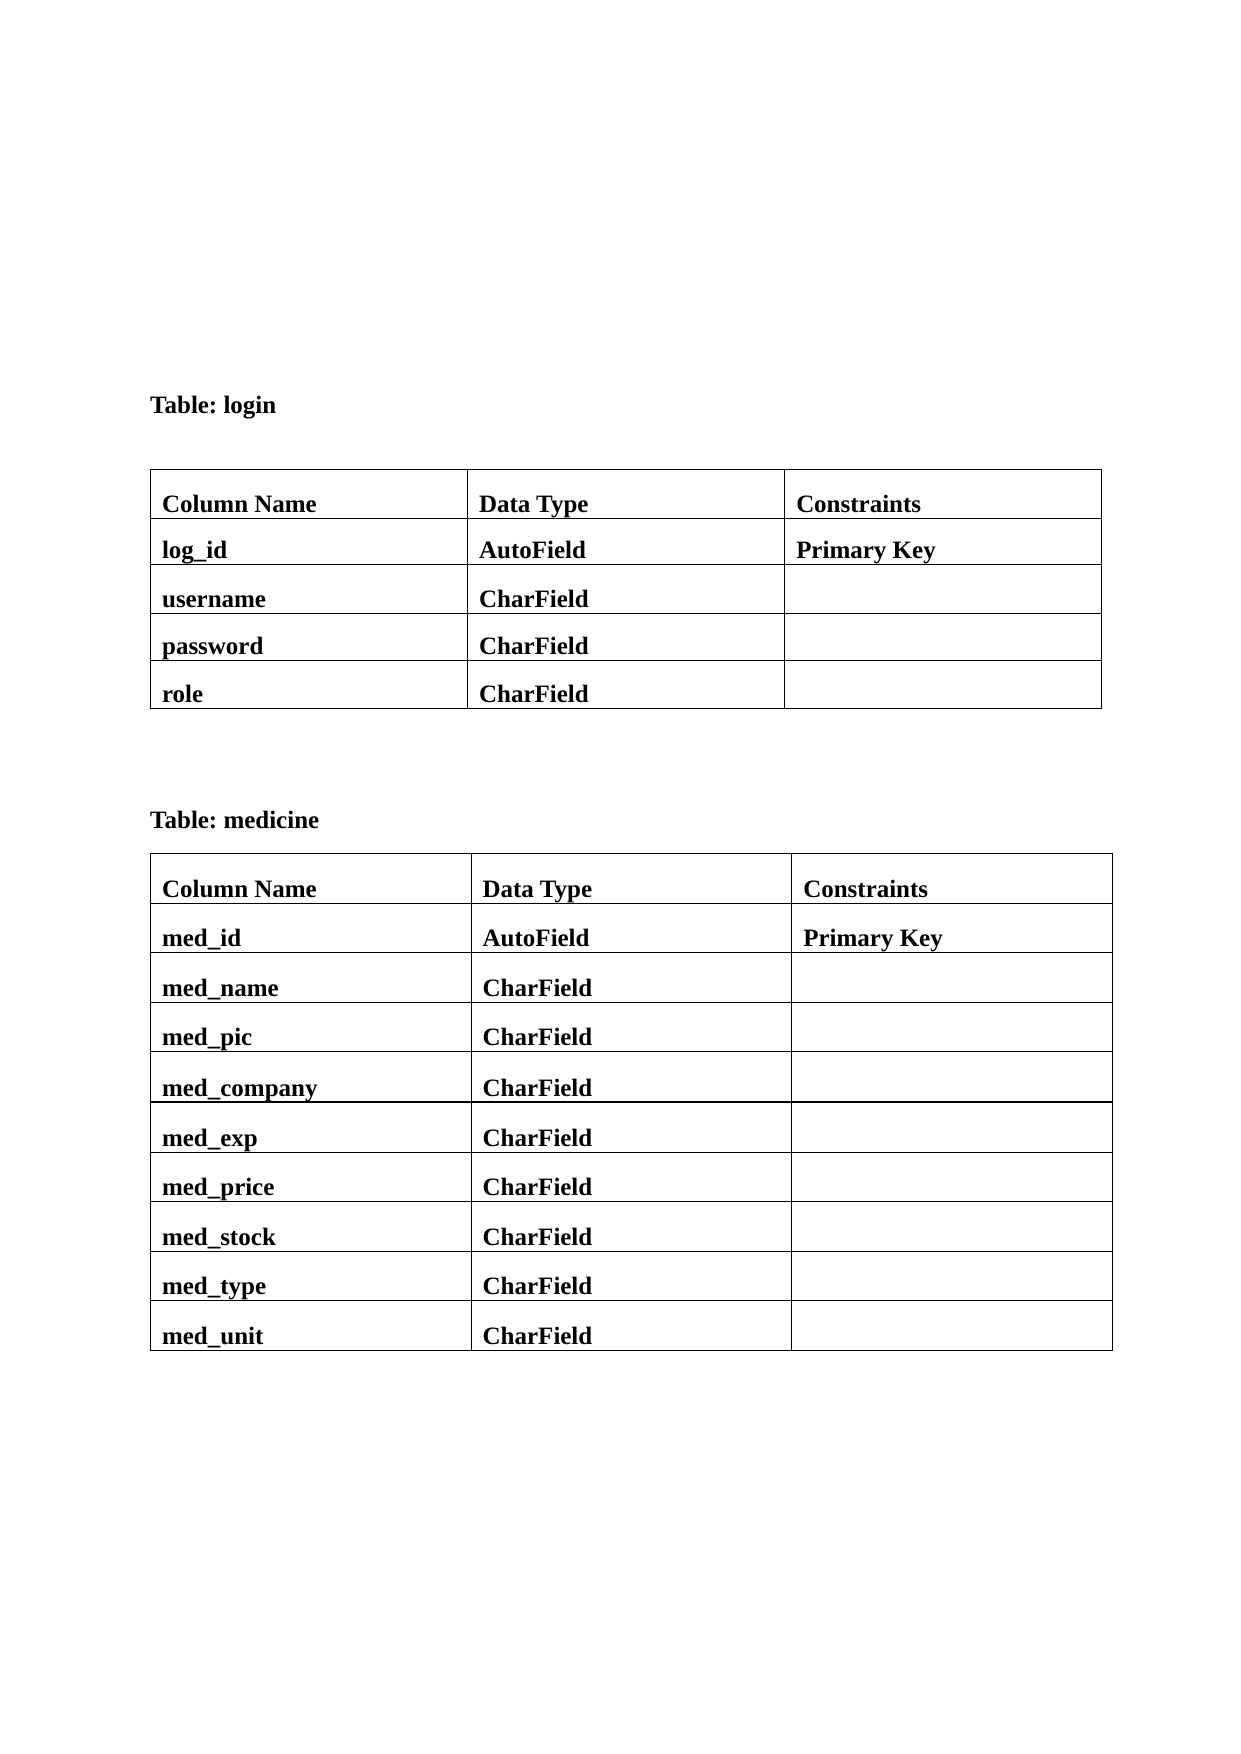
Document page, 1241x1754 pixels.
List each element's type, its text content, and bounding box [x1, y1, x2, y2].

table_cell [792, 1252, 1112, 1300]
table_header Data Type [472, 854, 791, 903]
table_header Data Type [468, 470, 784, 517]
table_cell role [151, 661, 467, 708]
table_cell password [151, 614, 467, 660]
table_header Constraints [792, 854, 1112, 903]
table_header Column Name [151, 854, 471, 903]
table_cell [792, 1202, 1112, 1251]
table_cell [785, 565, 1101, 613]
table_cell med_pic [151, 1003, 471, 1051]
table_cell [792, 1052, 1112, 1101]
table_cell med_unit [151, 1301, 471, 1350]
table_cell med_name [151, 953, 471, 1002]
text Table: login [150, 390, 1090, 450]
table_cell [792, 1301, 1112, 1350]
table_cell med_stock [151, 1202, 471, 1251]
table_cell CharField [472, 1103, 791, 1152]
table_cell AutoField [468, 519, 784, 564]
table_cell [785, 661, 1101, 708]
table_cell CharField [472, 1252, 791, 1300]
table_cell med_id [151, 904, 471, 952]
table_cell [785, 614, 1101, 660]
table_cell CharField [468, 565, 784, 613]
table_cell log_id [151, 519, 467, 564]
table_cell CharField [468, 661, 784, 708]
table_header Column Name [151, 470, 467, 517]
table_cell CharField [472, 1003, 791, 1051]
table_cell med_price [151, 1153, 471, 1201]
table_cell CharField [472, 1301, 791, 1350]
table_cell [792, 1003, 1112, 1051]
table_cell CharField [472, 1052, 791, 1101]
table_cell [792, 1153, 1112, 1201]
table_cell med_company [151, 1052, 471, 1101]
table_cell CharField [468, 614, 784, 660]
table_cell med_exp [151, 1103, 471, 1152]
table_cell CharField [472, 1202, 791, 1251]
table_cell AutoField [472, 904, 791, 952]
table_cell CharField [472, 1153, 791, 1201]
table_cell username [151, 565, 467, 613]
table_cell Primary Key [792, 904, 1112, 952]
table_cell [792, 953, 1112, 1002]
text Table: medicine [150, 805, 1090, 833]
table_cell CharField [472, 953, 791, 1002]
table_cell [792, 1103, 1112, 1152]
table_cell med_type [151, 1252, 471, 1300]
table_cell Primary Key [785, 519, 1101, 564]
table_header Constraints [785, 470, 1101, 517]
